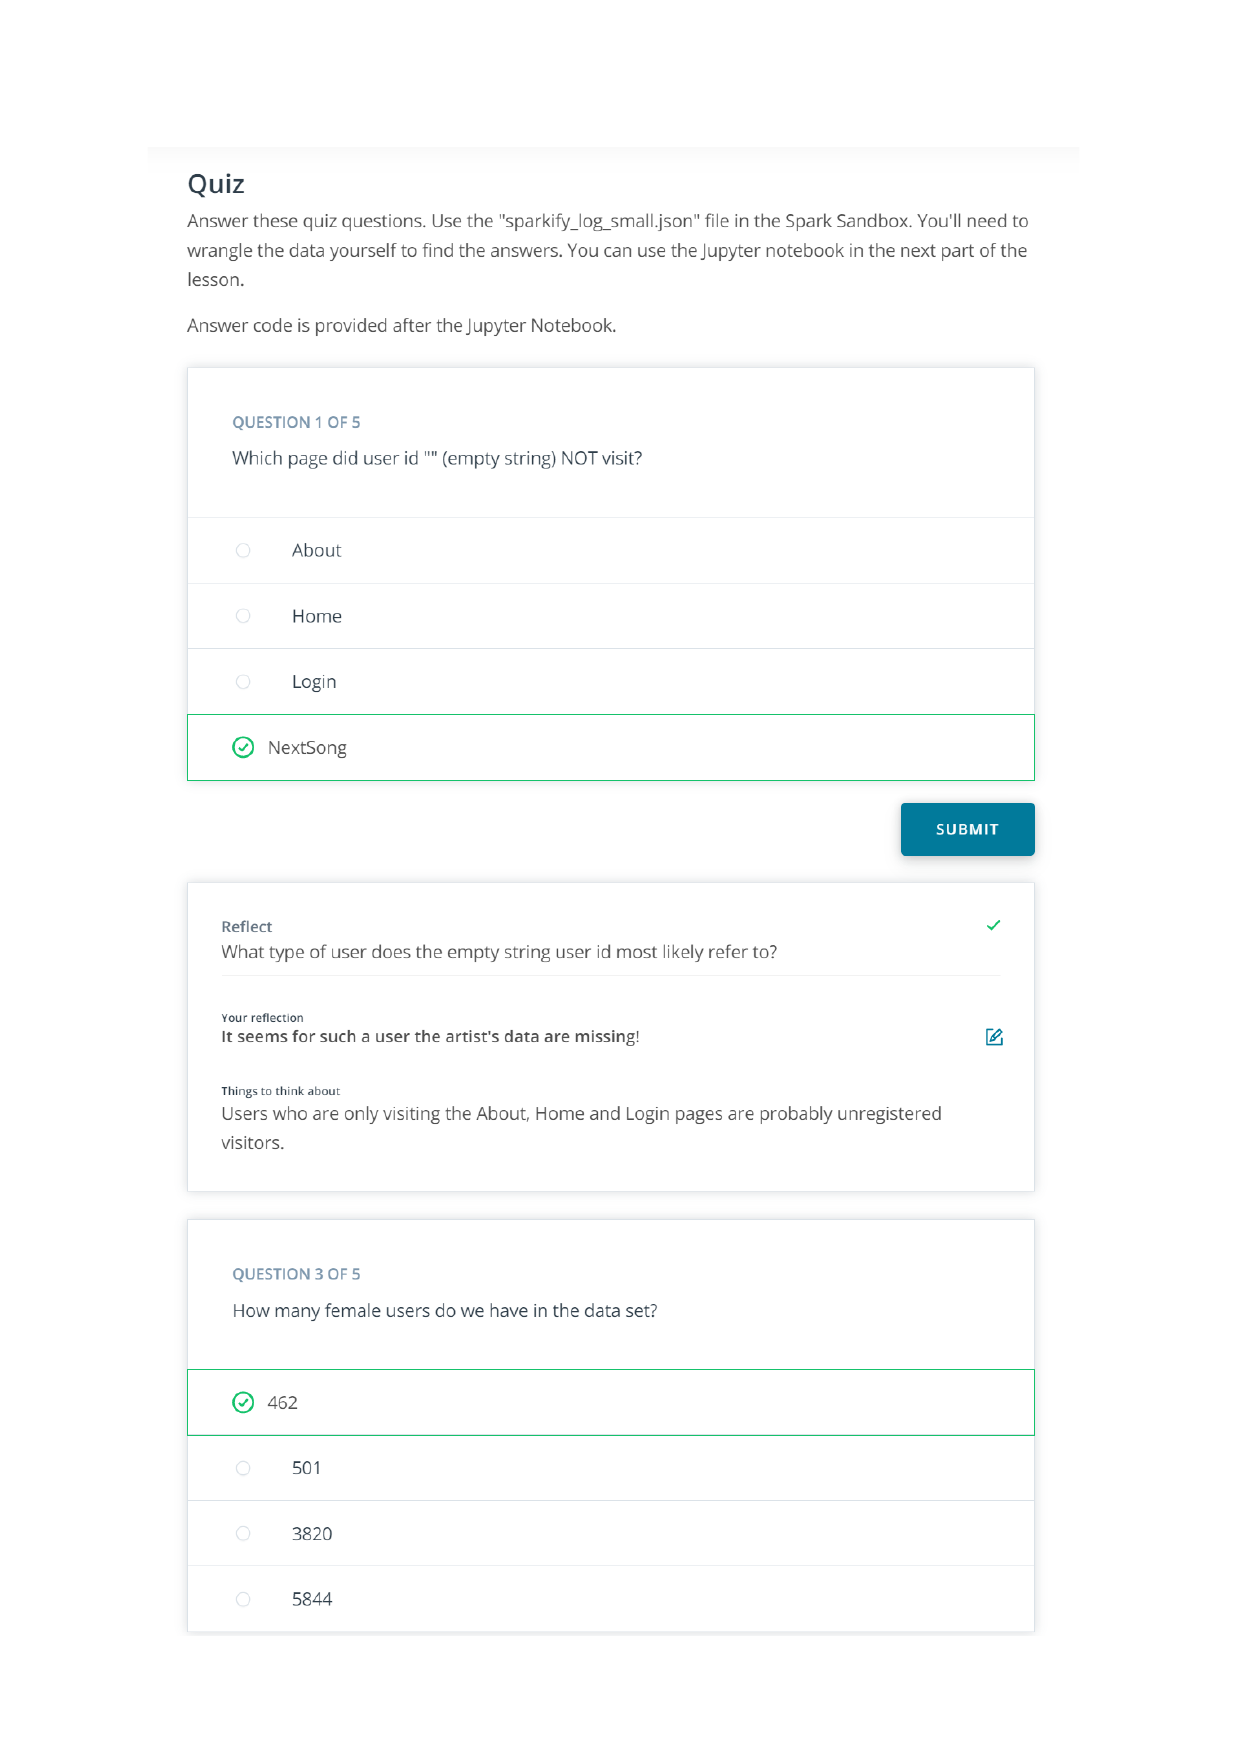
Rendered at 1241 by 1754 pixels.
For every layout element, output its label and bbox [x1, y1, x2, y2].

picture [147, 147, 1080, 1636]
